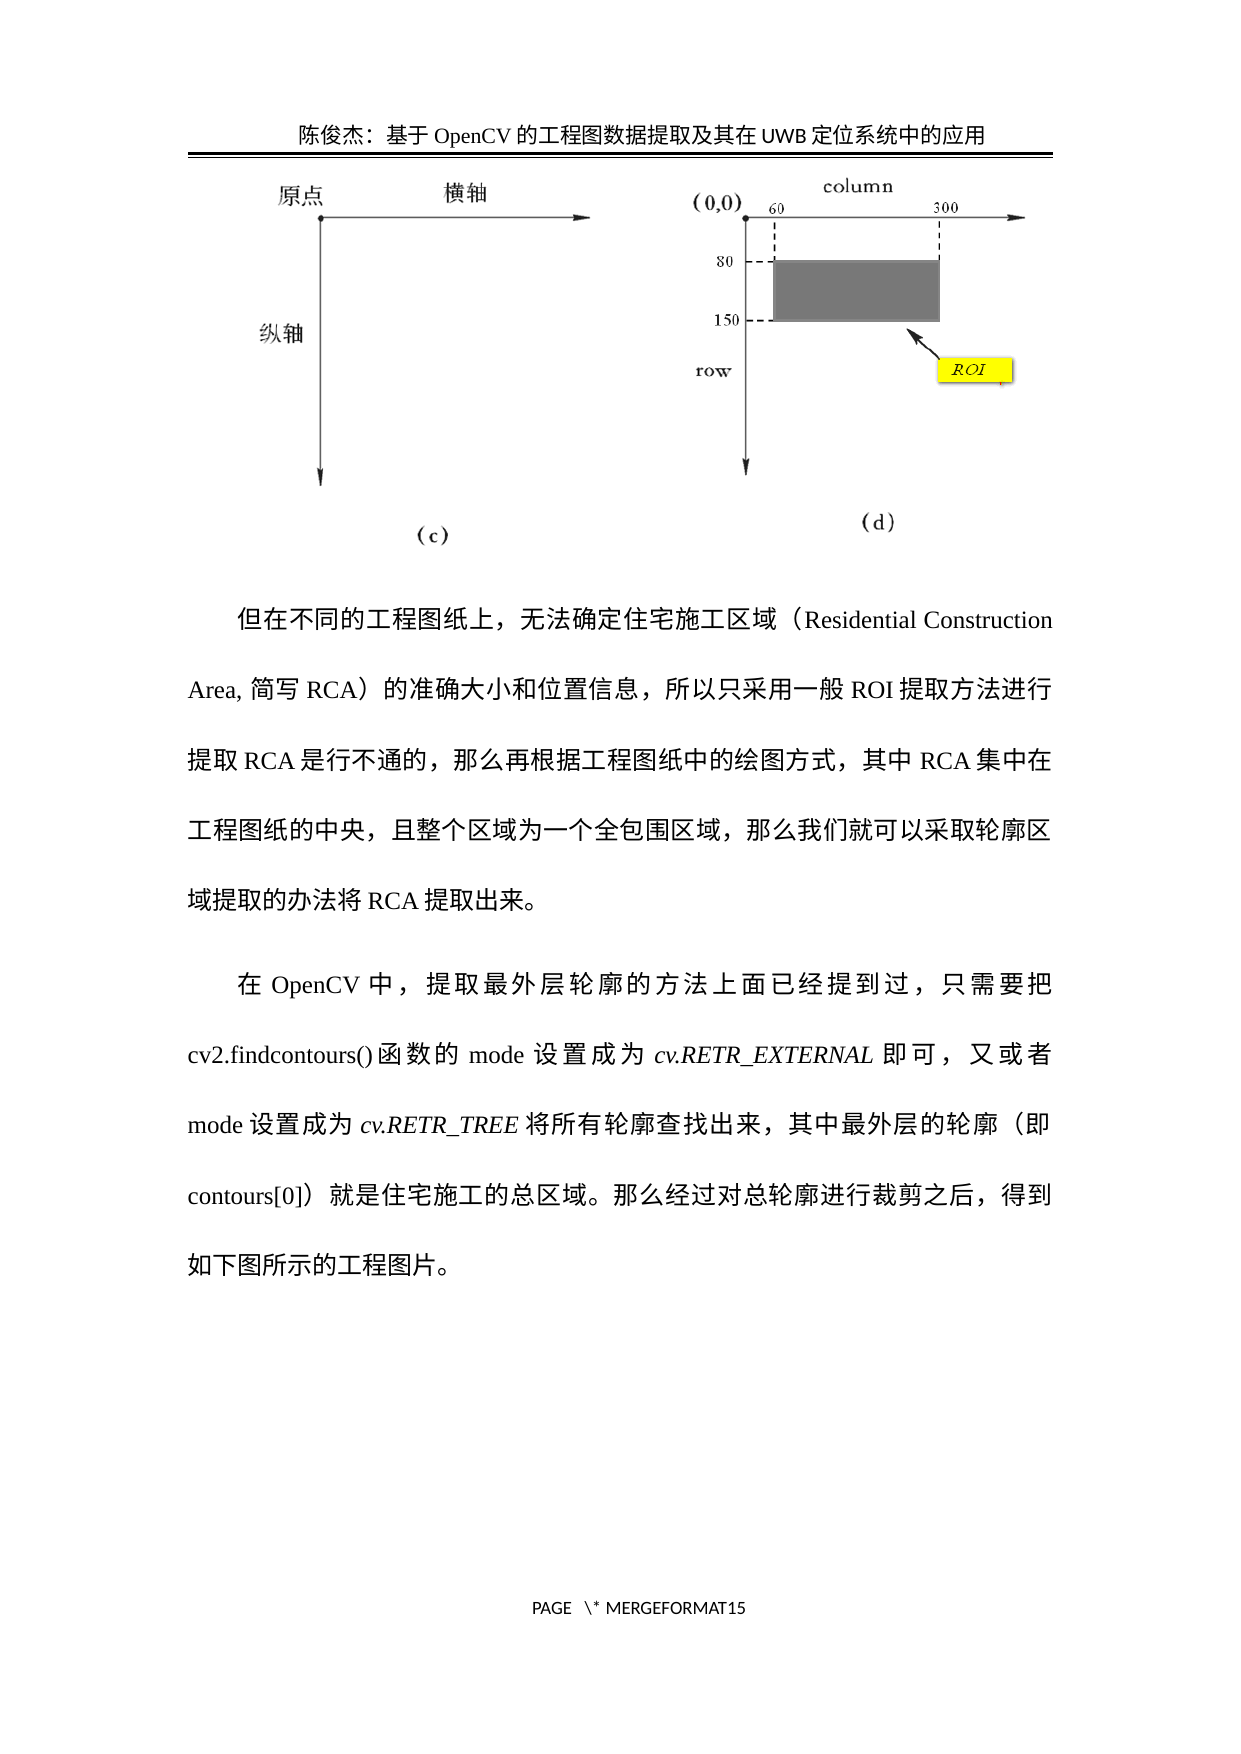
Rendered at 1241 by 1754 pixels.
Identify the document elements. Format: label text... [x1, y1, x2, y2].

picture [253, 176, 1037, 557]
text 在OpenCV中，提取最外层轮廓的方法上面已经提到过，只需要把cv2.findcontours()函数的mode设置成为cv.RETR_EXTERNAL即可，又或者mode设置成为cv.RETR_TREE将所有轮廓查找出来，其中最外层的轮廓（即contours[0]）就是住宅施工的总区域。那么经过对总轮廓进行裁剪之后，得到如下图所示的工程图片。 [187, 950, 1053, 1296]
text 但在不同的工程图纸上，无法确定住宅施工区域（Residential Construction Area, 简写RCA）的准确大小和位置信息，所以只采用一般ROI提取方法进行提取RCA是行不通的，那么再根据工程图纸中的绘图方式，其中RCA集中在工程图纸的中央，且整个区域为一个全包围区域，那么我们就可以采取轮廓区域提取的办法将RCA提取出来。 [187, 586, 1053, 931]
